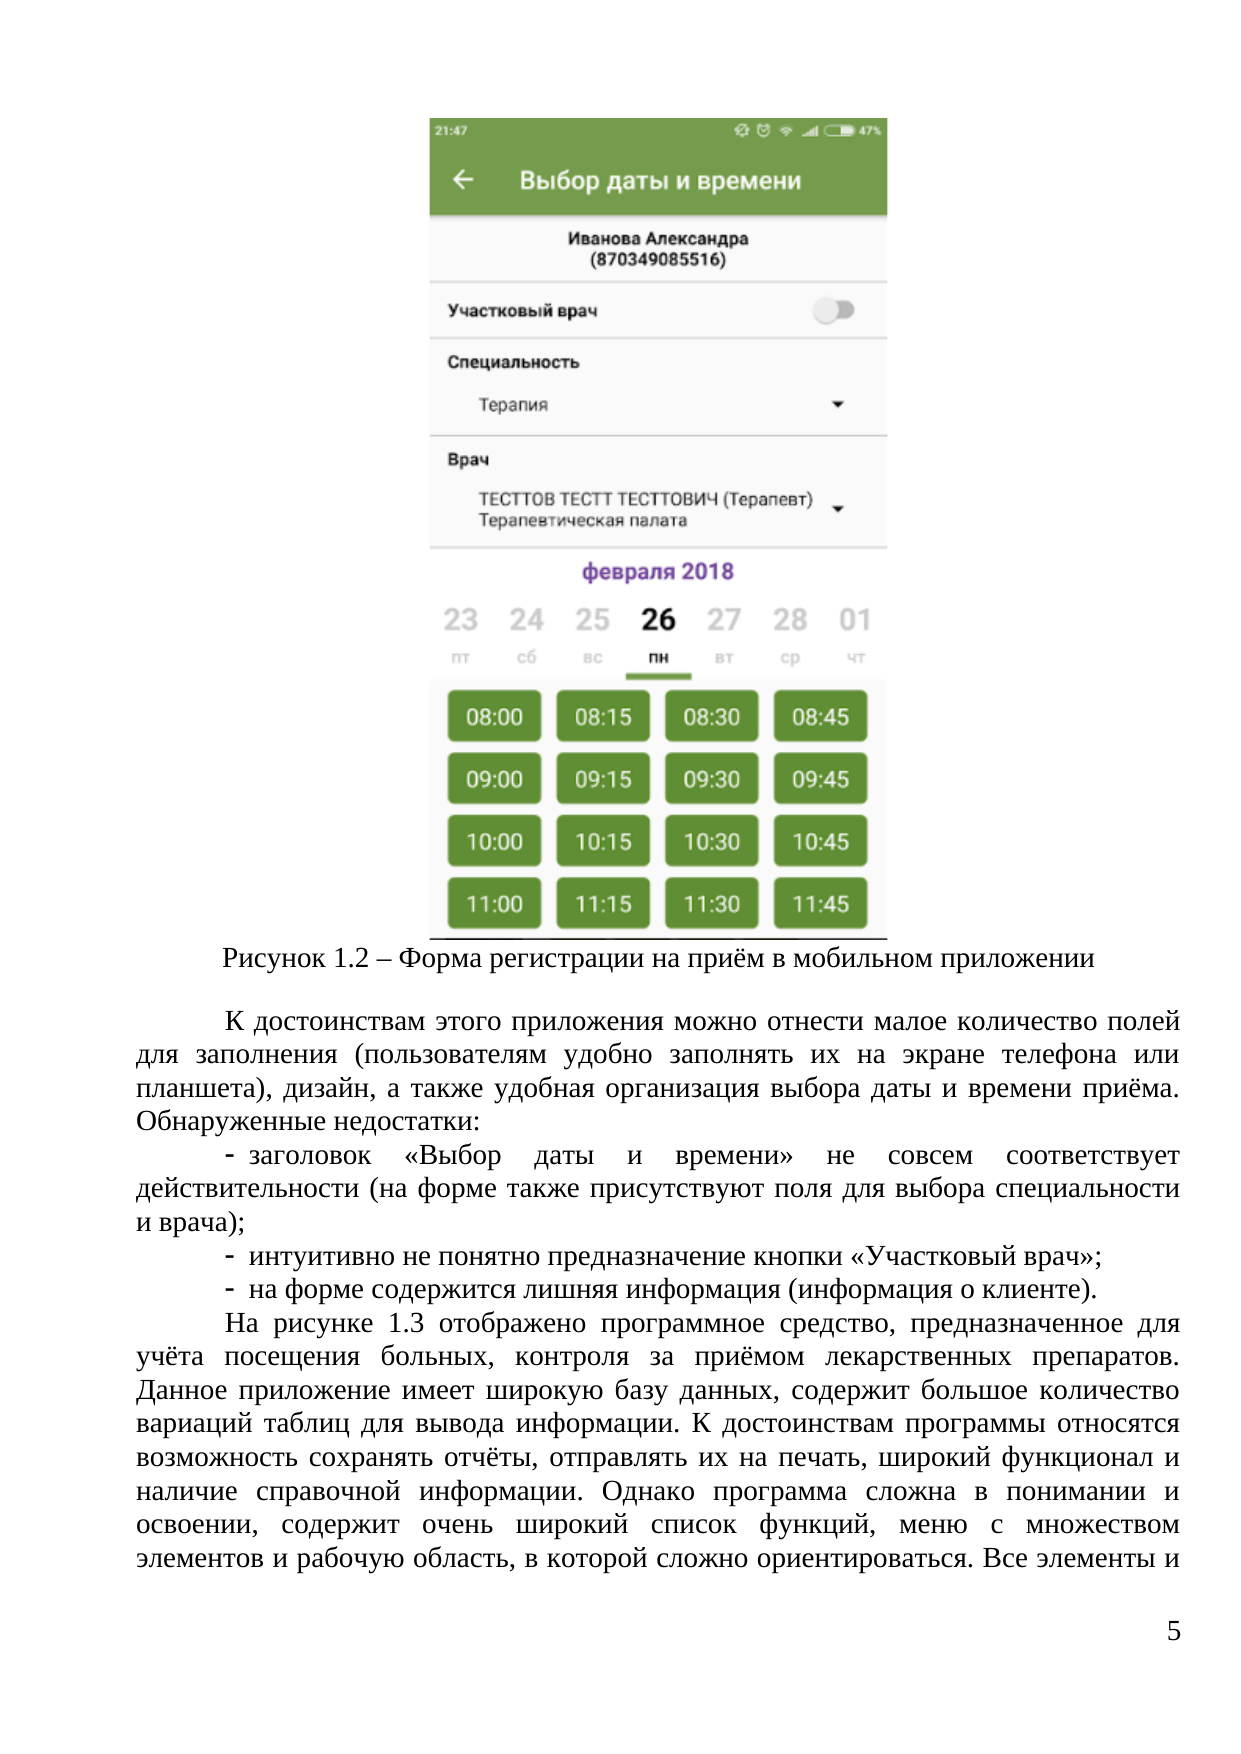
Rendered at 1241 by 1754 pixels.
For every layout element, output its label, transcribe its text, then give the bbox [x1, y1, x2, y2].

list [136, 1305, 1181, 1573]
list на форме содержится лишняя информация (информация о клиенте). [136, 1271, 1181, 1305]
text К достоинствам этого приложения можно отнести малое количество полей для заполнения (пользователям удобно заполнять их на экране телефона или планшета), дизайн, а также удобная организация выбора даты и времени приёма. Обнаруженные недостатки: [136, 1003, 1181, 1137]
picture [429, 118, 888, 940]
list интуитивно не понятно предназначение кнопки «Участковый врач»; [136, 1238, 1181, 1271]
list заголовок «Выбор даты и времени» не совсем соответствует действительности (на форме также присутствуют поля для выбора специальности и врача); [136, 1137, 1181, 1238]
text Рисунок 1.2 – Форма регистрации на приём в мобильном приложении [136, 940, 1181, 973]
